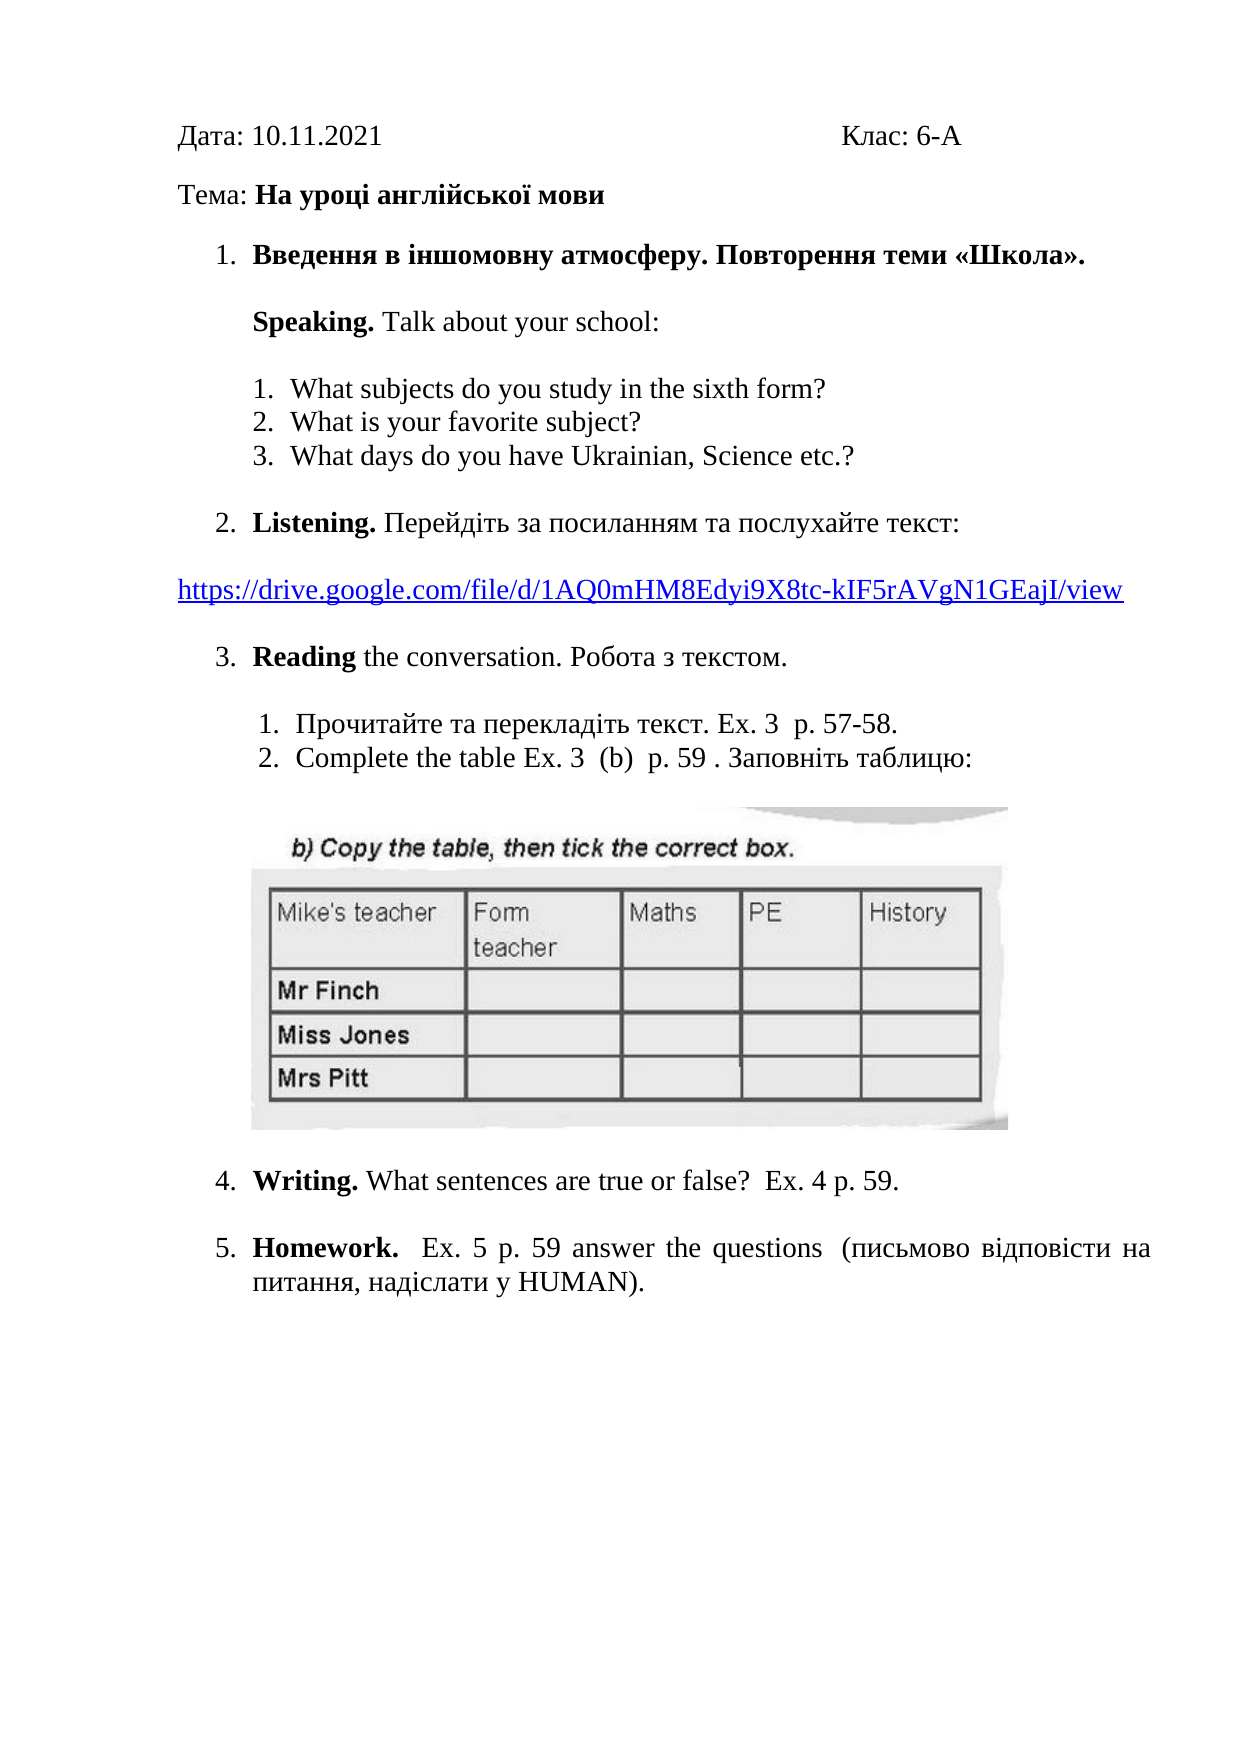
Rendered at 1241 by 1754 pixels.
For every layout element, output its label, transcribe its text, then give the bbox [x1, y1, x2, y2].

list What is your favorite subject? [252, 404, 1152, 438]
list Homework. Ex. 5 p. 59 answer the questions (письмово відповісти на питання, надіслати у HUMAN). [215, 1230, 1152, 1297]
list What subjects do you study in the sixth form? [252, 371, 1152, 404]
text https://drive.google.com/file/d/1AQ0mHM8Edyi9X8tc-kIF5rAVgN1GEajI/view [177, 572, 1152, 606]
list Complete the table Ех. 3 (b) p. 59 . Заповніть таблицю: [258, 740, 1152, 773]
picture [251, 807, 1009, 1130]
list Reading the conversation. Робота з текстом. [215, 639, 1152, 673]
text Тема: На уроці англійської мови [177, 177, 1152, 211]
list Введення в іншомовну атмосферу. Повторення теми «Школа». [215, 237, 1152, 270]
list Listening. Перейдіть за посиланням та послухайте текст: [215, 505, 1152, 539]
text Speaking. Talk about your school: [252, 304, 1152, 337]
text Дата: 10.11.2021 Клас: 6-А [177, 118, 1152, 152]
list Прочитайте та перекладіть текст. Ех. 3 p. 57-58. [258, 706, 1152, 740]
list Writing. What sentences are true or false? Ex. 4 p. 59. [215, 1163, 1152, 1197]
list What days do you have Ukrainian, Science etc.? [252, 438, 1152, 472]
